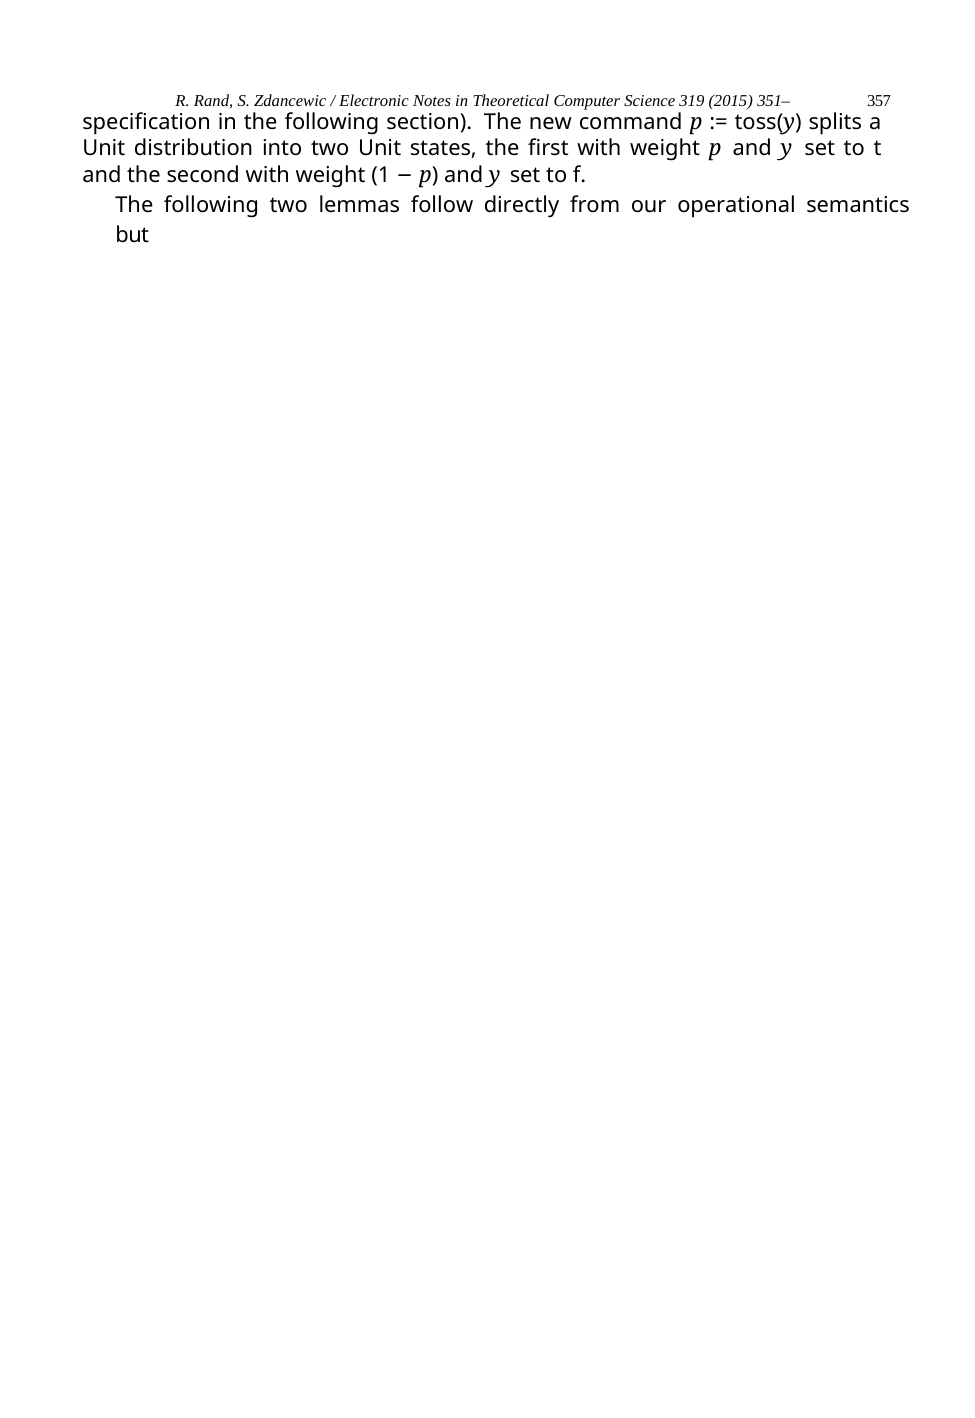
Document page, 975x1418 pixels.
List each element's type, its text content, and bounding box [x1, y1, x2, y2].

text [82, 108, 881, 189]
text The following two lemmas follow directly from our operational semantics but [115, 189, 910, 248]
